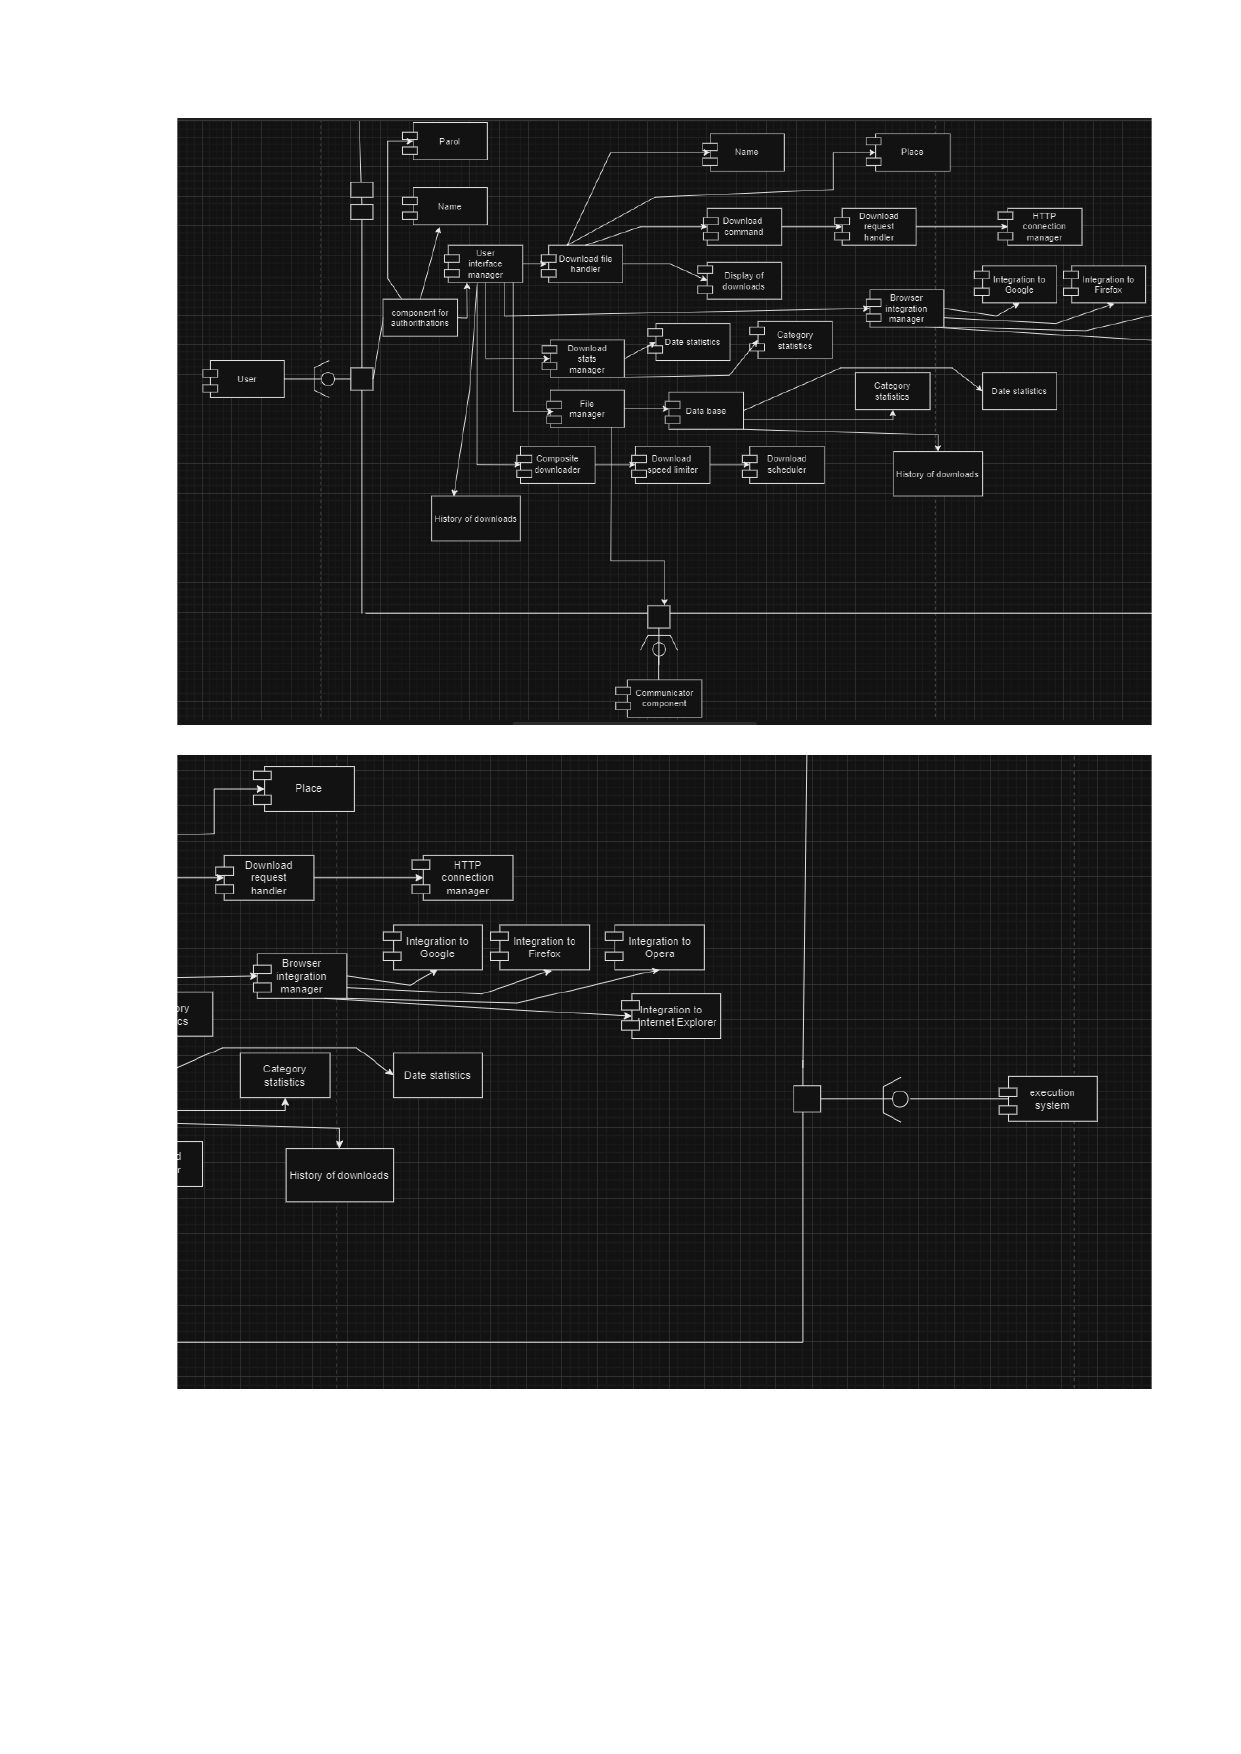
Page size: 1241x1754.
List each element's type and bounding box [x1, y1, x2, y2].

picture [177, 755, 1152, 1389]
picture [177, 118, 1152, 725]
